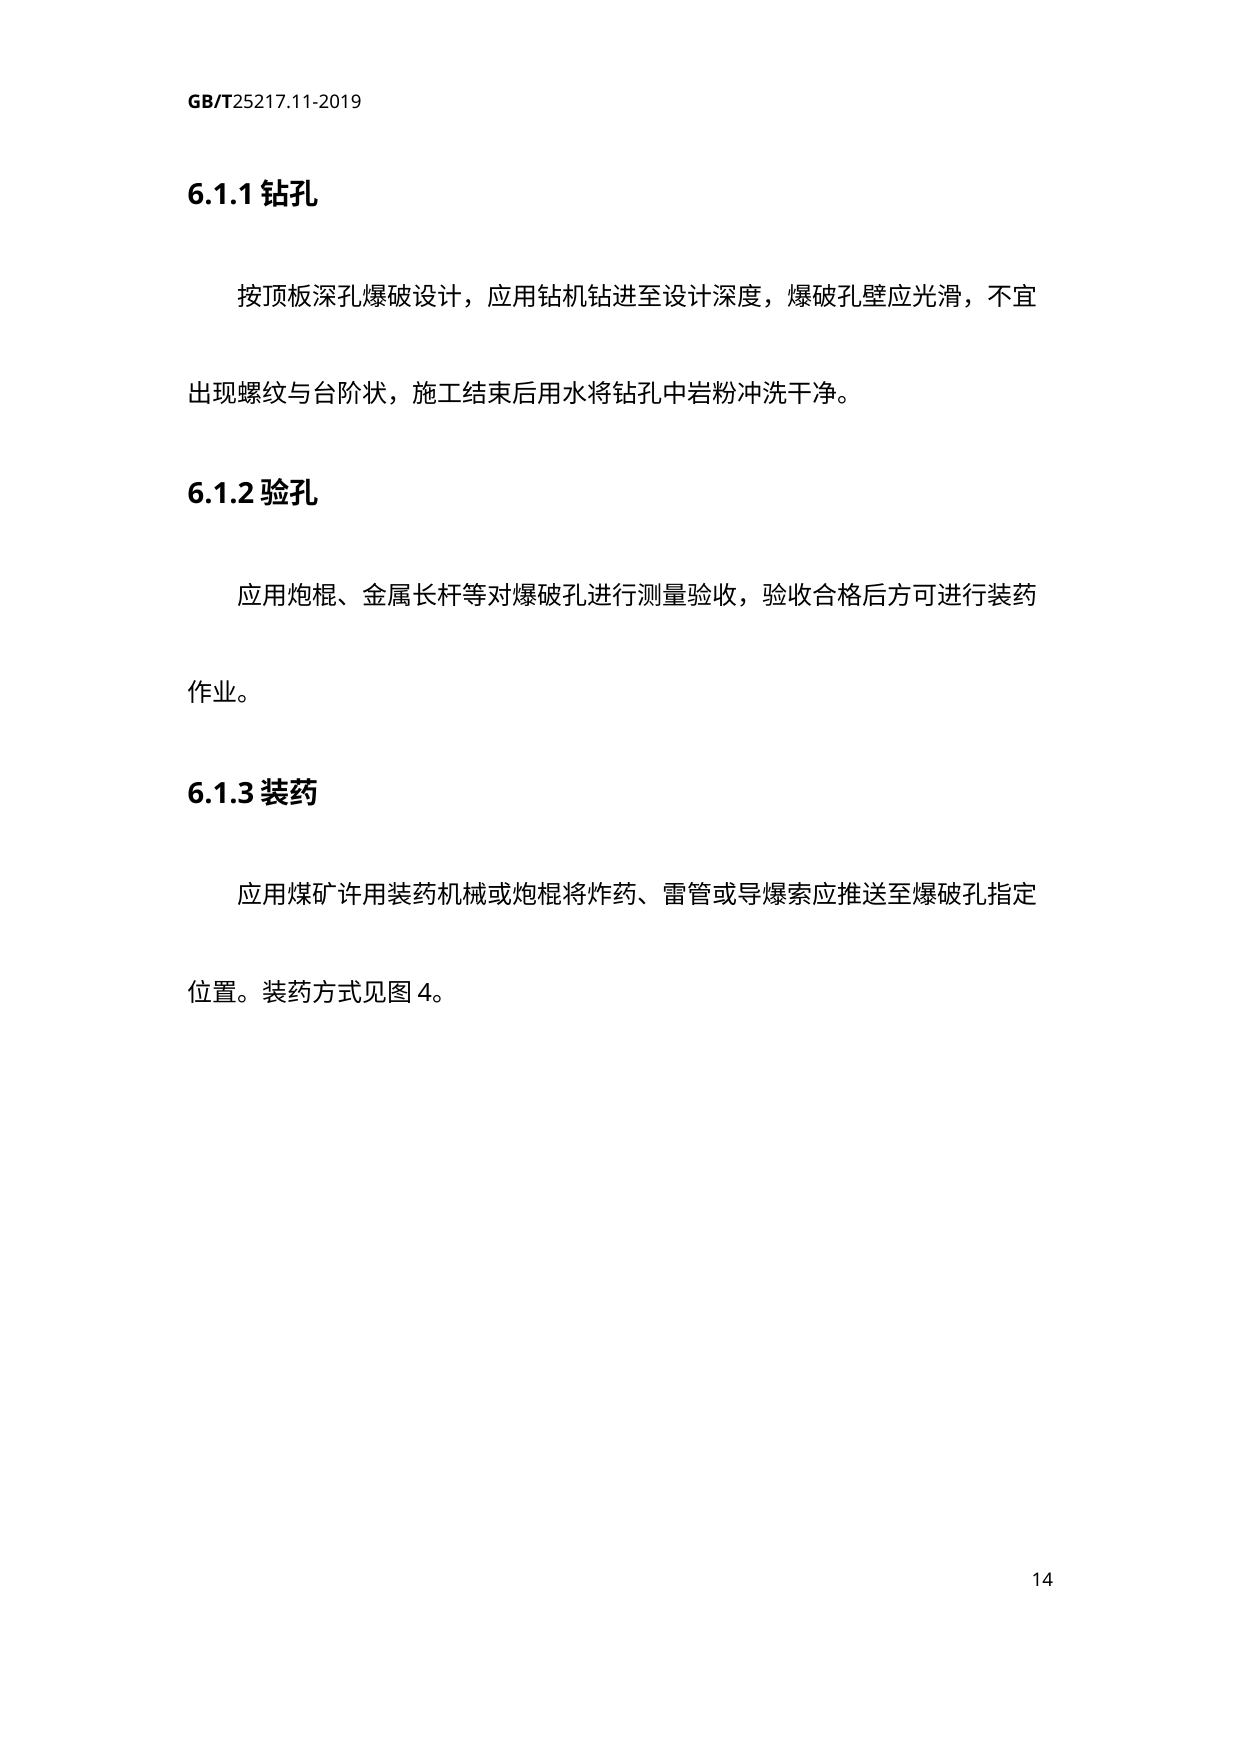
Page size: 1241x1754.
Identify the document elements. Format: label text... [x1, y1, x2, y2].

text 6.1.2验孔 [187, 459, 1053, 524]
text 按顶板深孔爆破设计，应用钻机钻进至设计深度，爆破孔壁应光滑，不宜出现螺纹与台阶状，施工结束后用水将钻孔中岩粉冲洗干净。 [187, 262, 1053, 424]
text 应用煤矿许用装药机械或炮棍将炸药、雷管或导爆索应推送至爆破孔指定位置。装药方式见图4。 [187, 860, 1053, 1023]
text 6.1.3装药 [187, 758, 1053, 823]
text 应用炮棍、金属长杆等对爆破孔进行测量验收，验收合格后方可进行装药作业。 [187, 561, 1053, 723]
text 6.1.1钻孔 [187, 159, 1053, 224]
